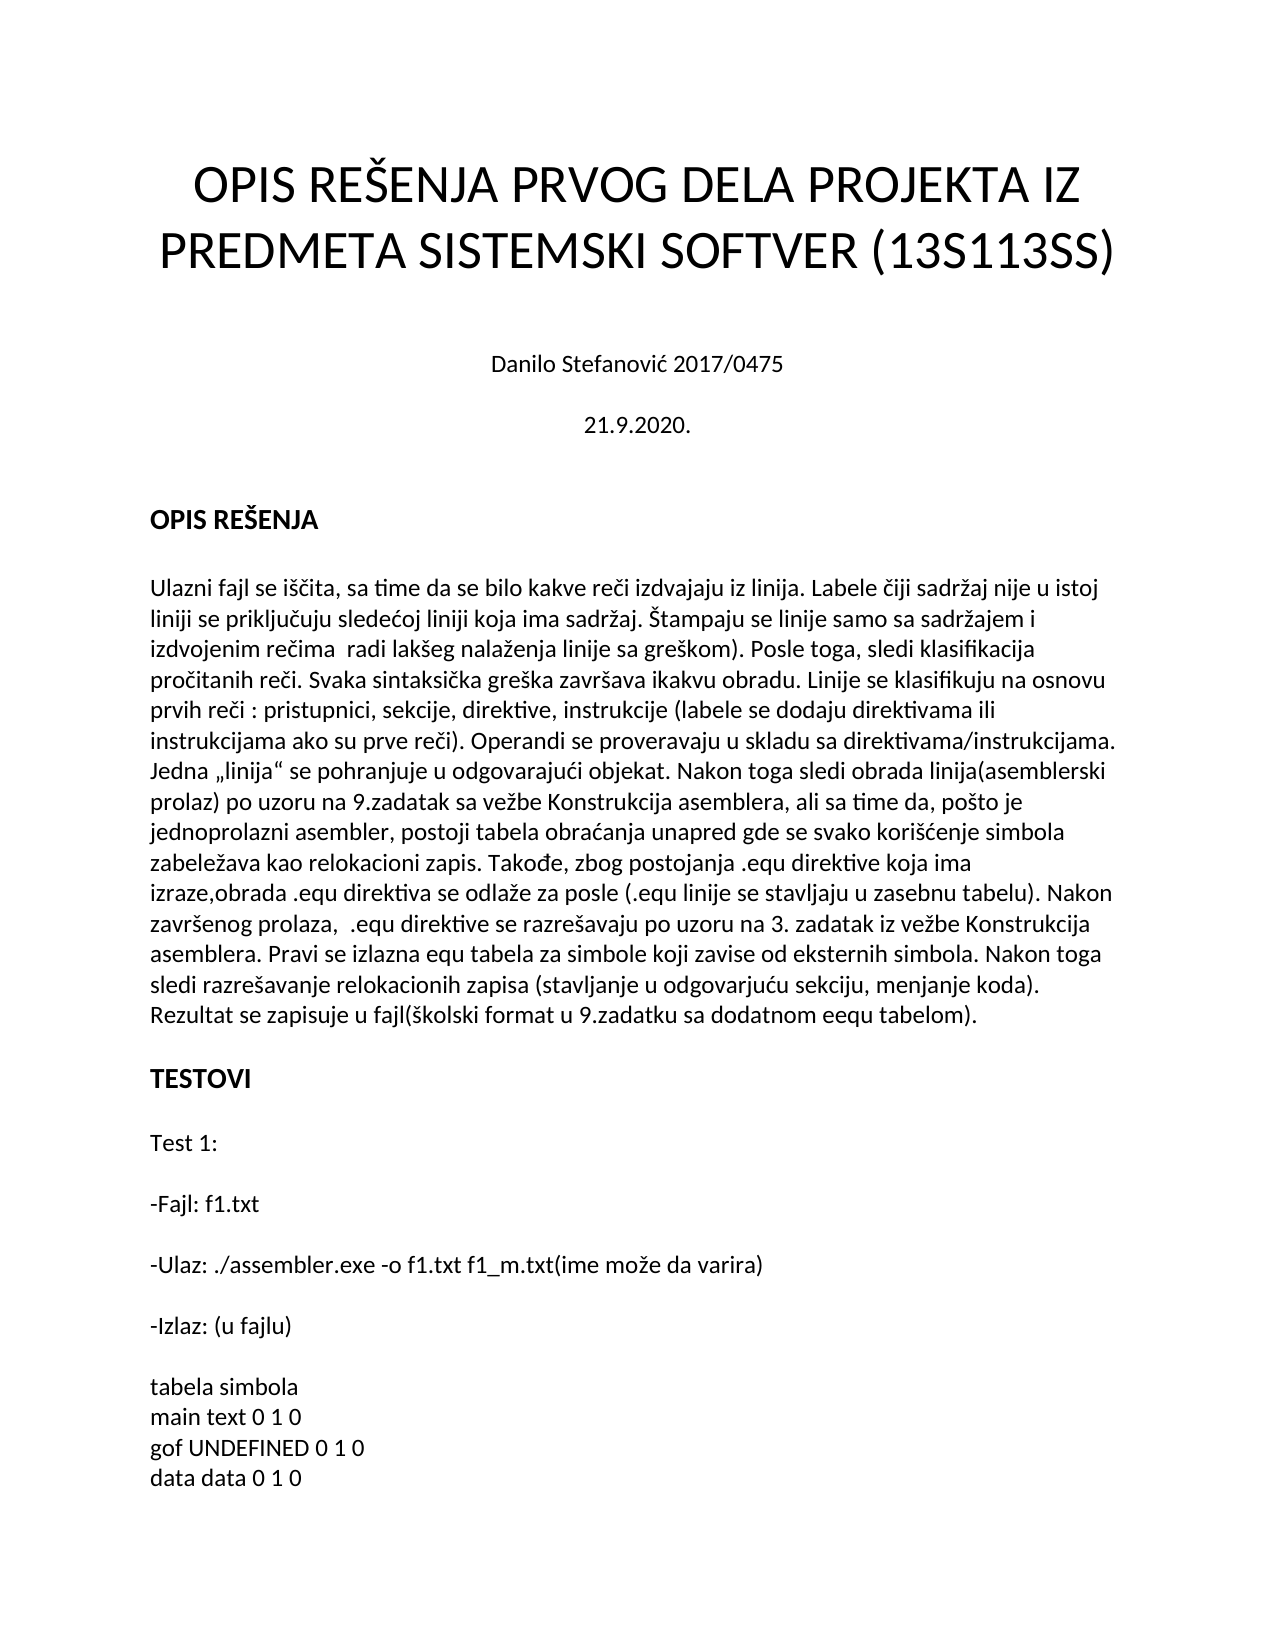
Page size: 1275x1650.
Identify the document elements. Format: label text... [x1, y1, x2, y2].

text tabela simbola [150, 1371, 1125, 1401]
text gof UNDEFINED 0 1 0 [150, 1432, 1125, 1462]
text data data 0 1 0 [150, 1462, 1125, 1493]
text -Fajl: f1.txt [150, 1188, 1125, 1218]
text TESTOVI [150, 1061, 1125, 1096]
text Danilo Stefanović 2017/0475 [150, 348, 1125, 379]
text Ulazni fajl se iščita, sa time da se bilo kakve reči izdvajaju iz linija. Labele čiji sadržaj nije u istoj liniji se priključuju sledećoj liniji koja ima sadržaj. Štampaju se linije samo sa sadržajem i izdvojenim rečima radi lakšeg nalaženja linije sa greškom). Posle toga, sledi klasifikacija pročitanih reči. Svaka sintaksička greška završava ikakvu obradu. Linije se klasifikuju na osnovu prvih reči : pristupnici, sekcije, direktive, instrukcije (labele se dodaju direktivama ili instrukcijama ako su prve reči). Operandi se proveravaju u skladu sa direktivama/instrukcijama. [150, 572, 1125, 755]
text 21.9.2020. [150, 409, 1125, 440]
text -Izlaz: (u fajlu) [150, 1310, 1125, 1340]
text Test 1: [150, 1127, 1125, 1157]
text -Ulaz: ./assembler.exe -o f1.txt f1_m.txt(ime može da varira) [150, 1249, 1125, 1279]
text Jedna „linija“ se pohranjuje u odgovarajući objekat. Nakon toga sledi obrada linija(asemblerski prolaz) po uzoru na 9.zadatak sa vežbe Konstrukcija asemblera, ali sa time da, pošto je jednoprolazni asembler, postoji tabela obraćanja unapred gde se svako korišćenje simbola zabeležava kao relokacioni zapis. Takođe, zbog postojanja .equ direktive koja ima izraze,obrada .equ direktiva se odlaže za posle (.equ linije se stavljaju u zasebnu tabelu). Nakon završenog prolaza, .equ direktive se razrešavaju po uzoru na 3. zadatak iz vežbe Konstrukcija asemblera. Pravi se izlazna equ tabela za simbole koji zavise od eksternih simbola. Nakon toga sledi razrešavanje relokacionih zapisa (stavljanje u odgovarjuću sekciju, menjanje koda). Rezultat se zapisuje u fajl(školski format u 9.zadatku sa dodatnom eequ tabelom). [150, 755, 1125, 1030]
text main text 0 1 0 [150, 1401, 1125, 1432]
text OPIS REŠENJA PRVOG DELA PROJEKTA IZ PREDMETA SISTEMSKI SOFTVER (13S113SS) [150, 150, 1125, 282]
text OPIS REŠENJA [150, 501, 1125, 537]
